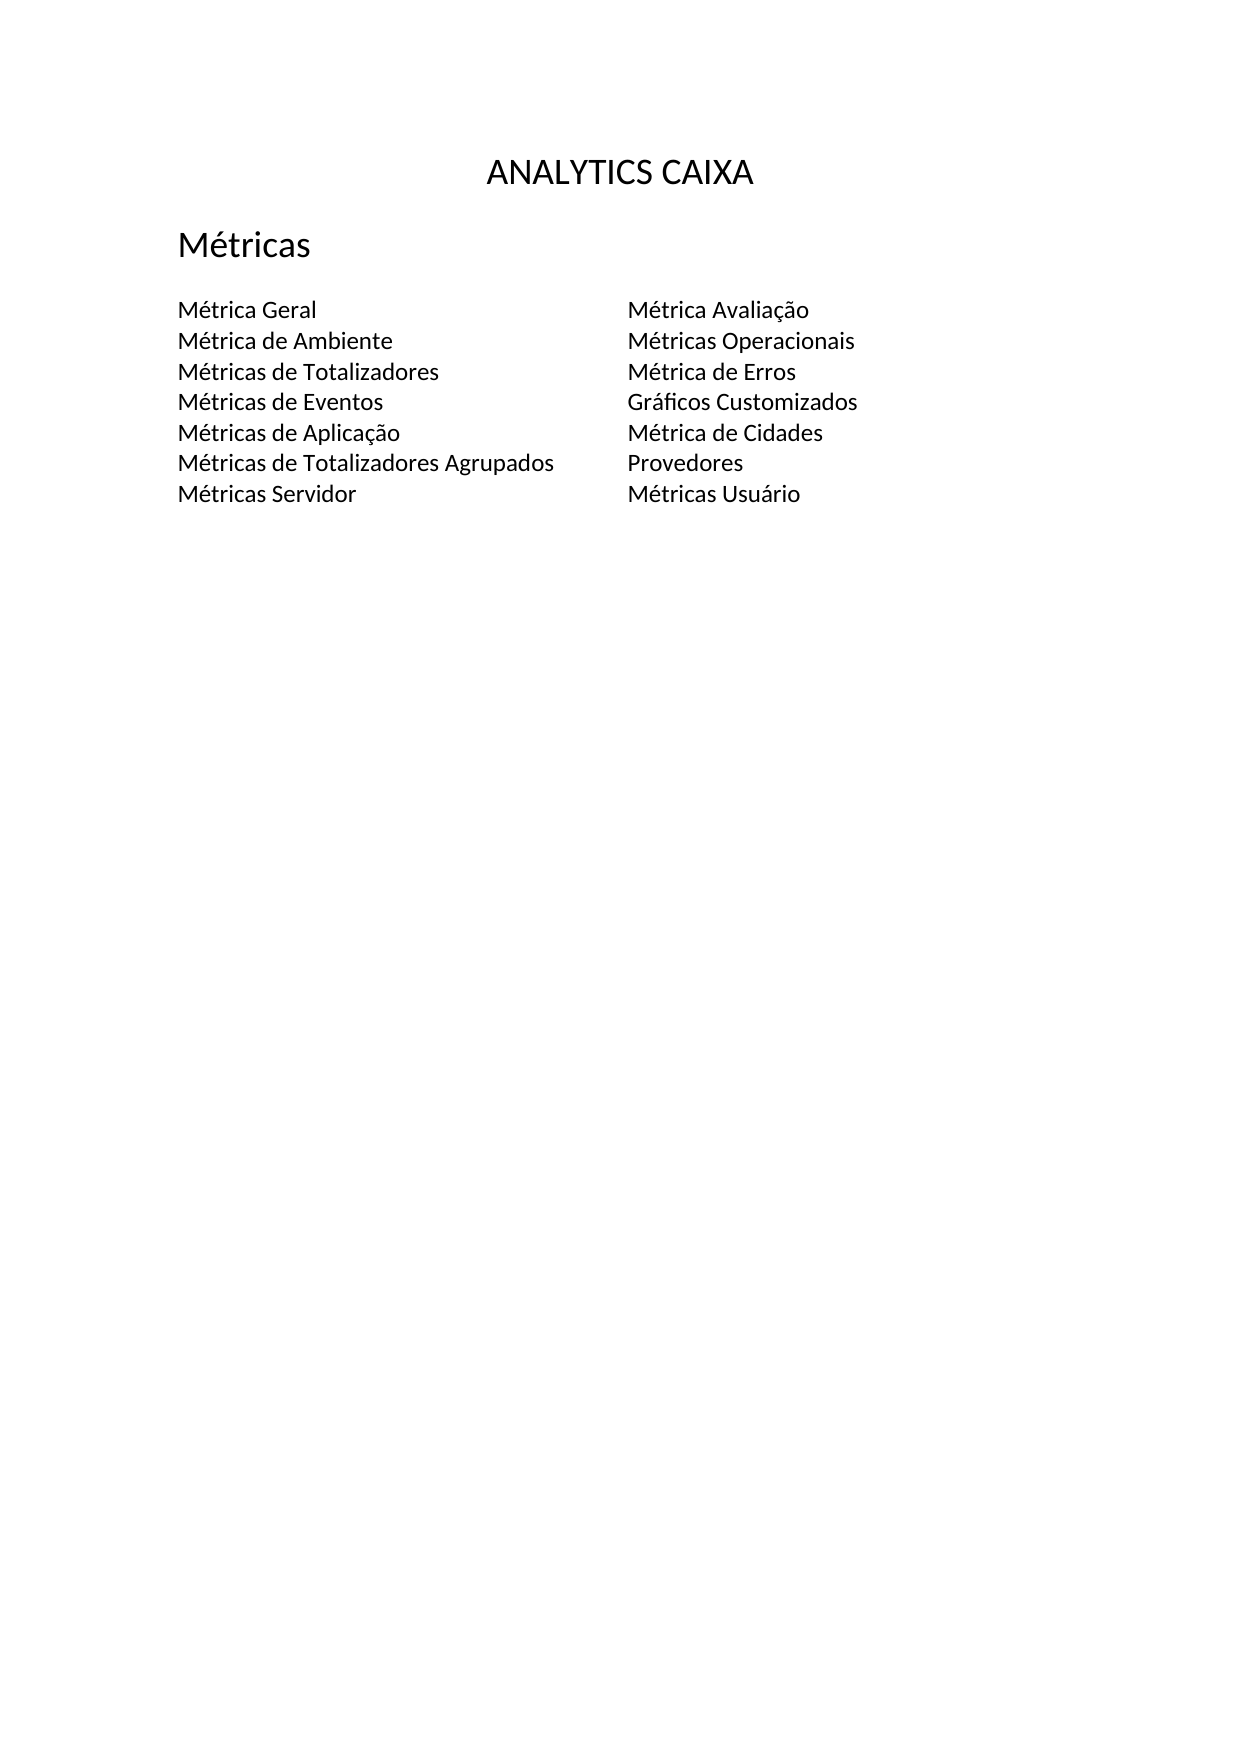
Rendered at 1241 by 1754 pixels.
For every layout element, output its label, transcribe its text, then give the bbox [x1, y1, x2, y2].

table_cell Métricas de Totalizadores [166, 356, 616, 386]
table_cell Provedores [616, 447, 1066, 478]
table_cell Métricas Operacionais [616, 325, 1066, 356]
table_cell Gráficos Customizados [616, 386, 1066, 417]
table_cell Métrica de Erros [616, 356, 1066, 386]
table_cell Métricas de Aplicação [166, 417, 616, 447]
table_cell Métrica de Cidades [616, 417, 1066, 447]
table_cell Métricas Usuário [616, 478, 1066, 508]
table_cell Métricas de Totalizadores Agrupados [166, 447, 616, 478]
text ANALYTICS CAIXA [177, 148, 1063, 193]
table_cell Métricas Servidor [166, 478, 616, 508]
table_header Métrica Geral [166, 295, 616, 325]
table_header Métrica Avaliação [616, 295, 1066, 325]
table_cell Métricas de Eventos [166, 386, 616, 417]
text Métricas [177, 221, 1063, 267]
table_cell Métrica de Ambiente [166, 325, 616, 356]
